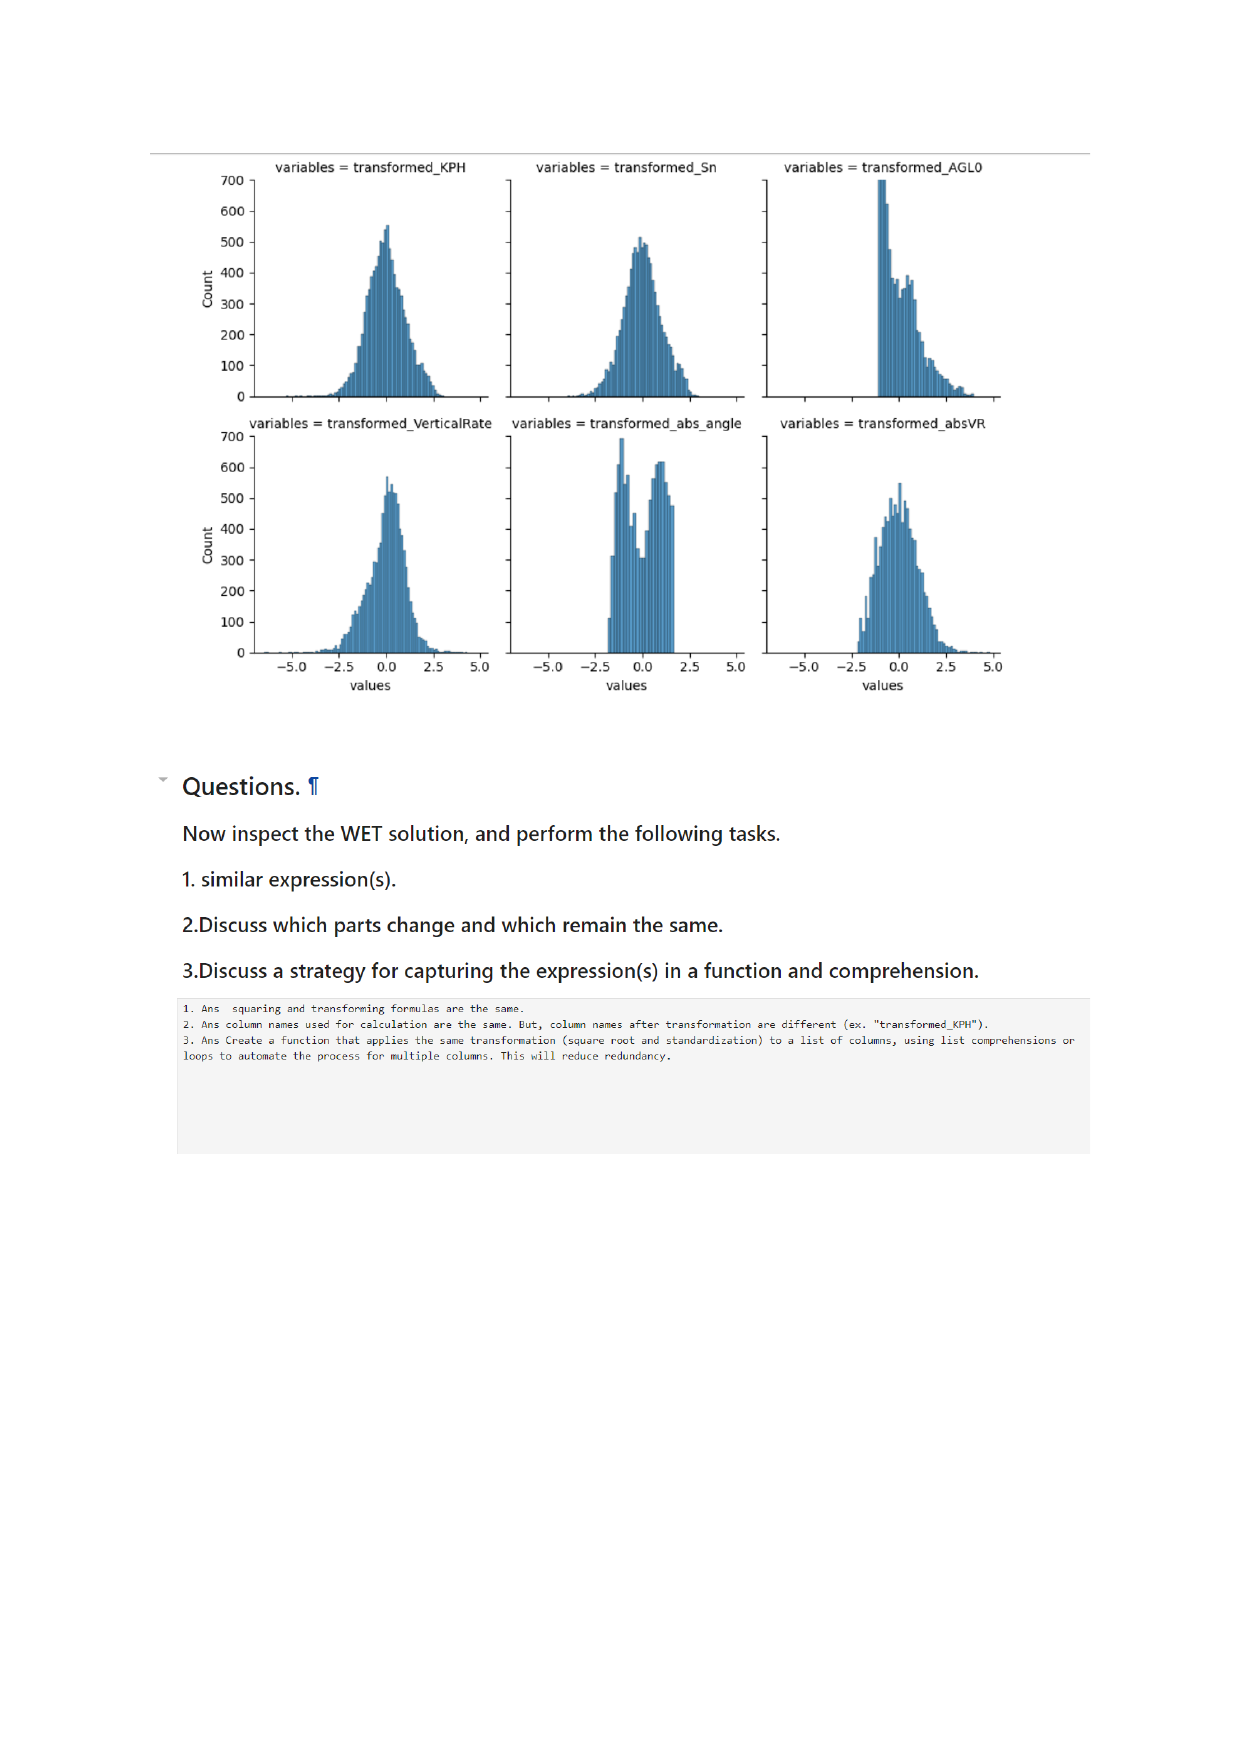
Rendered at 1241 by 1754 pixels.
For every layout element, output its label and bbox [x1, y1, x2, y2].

picture [150, 758, 1091, 1154]
picture [150, 150, 1091, 694]
